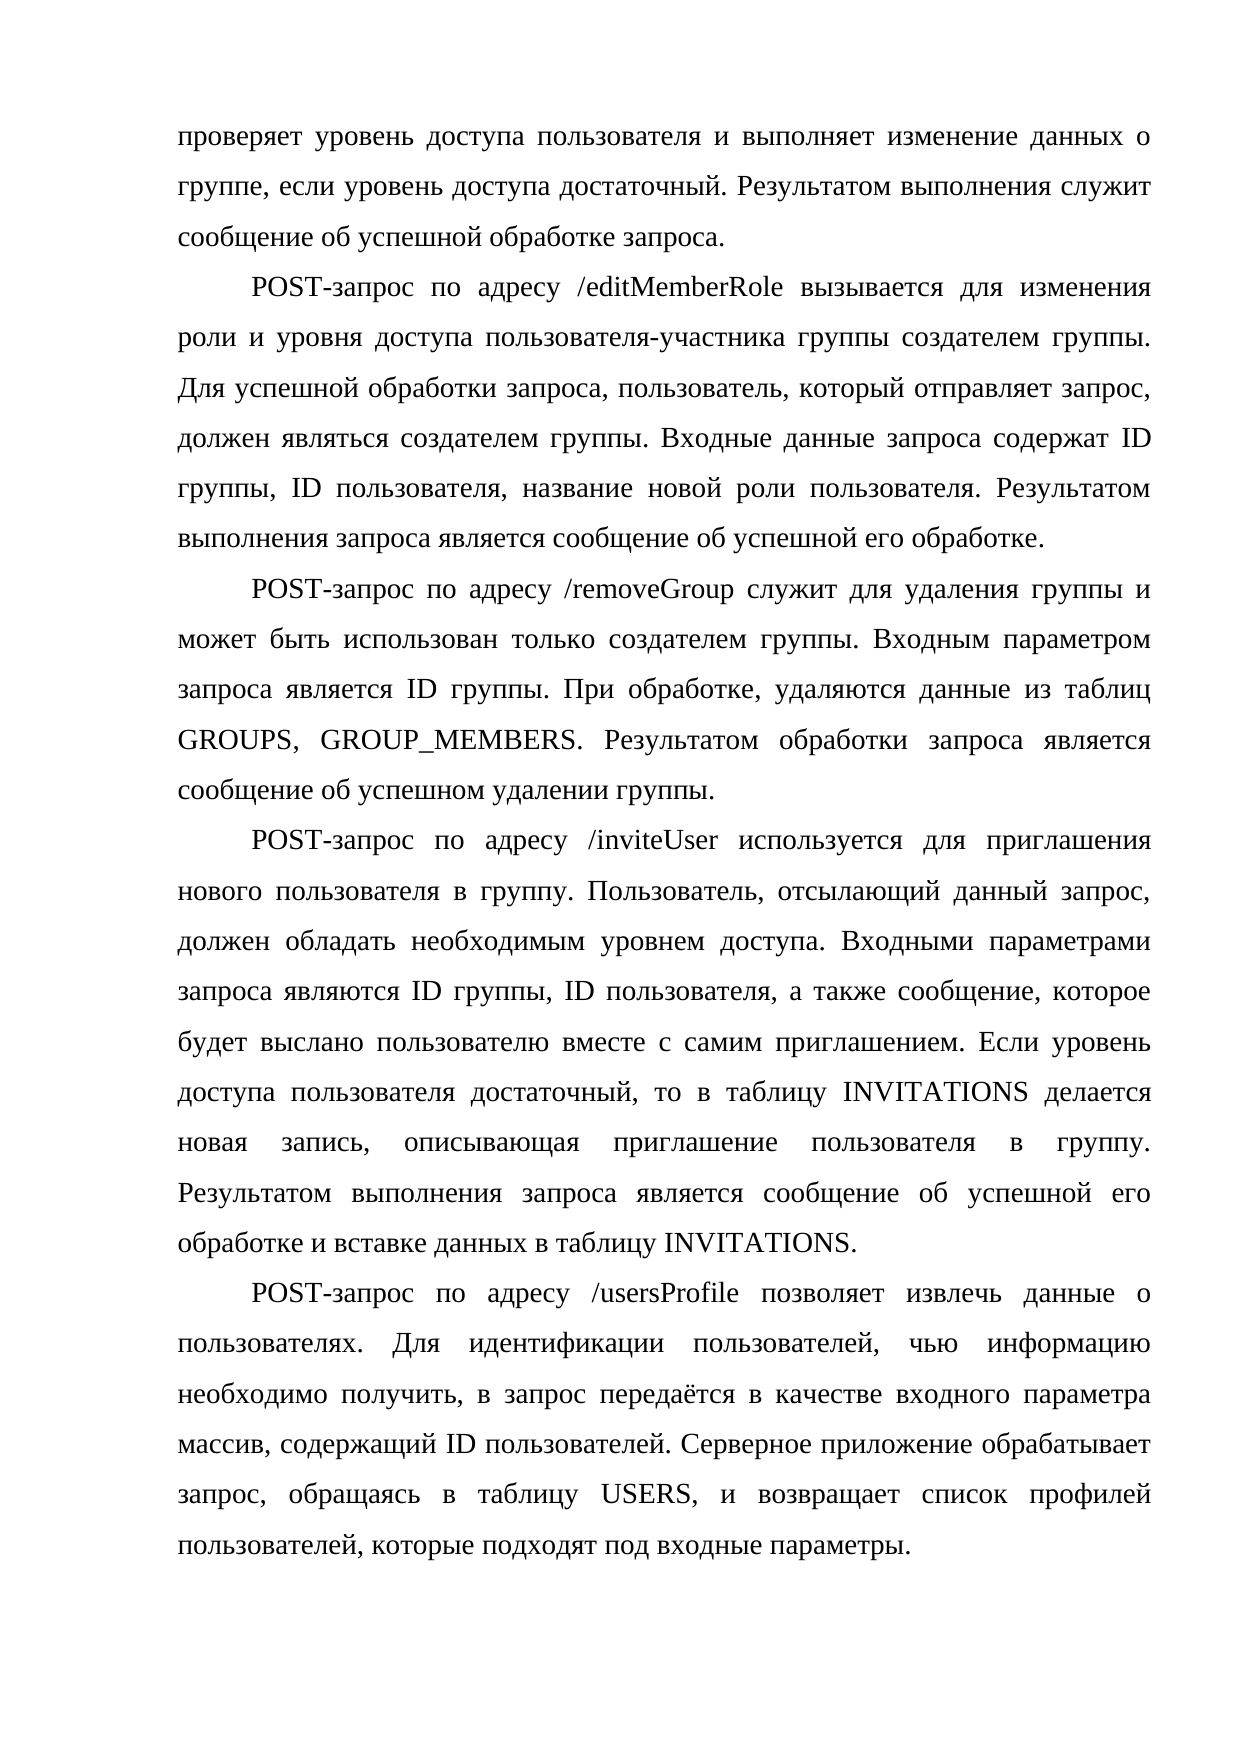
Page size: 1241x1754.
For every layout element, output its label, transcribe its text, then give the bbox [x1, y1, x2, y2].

text POST-запрос по адресу /editMemberRole вызывается для изменения роли и уровня доступа пользователя-участника группы создателем группы. Для успешной обработки запроса, пользователь, который отправляет запрос, должен являться создателем группы. Входные данные запроса содержат ID группы, ID пользователя, название новой роли пользователя. Результатом выполнения запроса является сообщение об успешной его обработке. [177, 269, 1152, 554]
text POST-запрос по адресу /inviteUser используется для приглашения нового пользователя в группу. Пользователь, отсылающий данный запрос, должен обладать необходимым уровнем доступа. Входными параметрами запроса являются ID группы, ID пользователя, а также сообщение, которое будет выслано пользователю вместе с самим приглашением. Если уровень доступа пользователя достаточный, то в таблицу INVITATIONS делается новая запись, описывающая приглашение пользователя в группу. Результатом выполнения запроса является сообщение об успешной его обработке и вставке данных в таблицу INVITATIONS. [177, 822, 1152, 1258]
text POST-запрос по адресу /usersProfile позволяет извлечь данные о пользователях. Для идентификации пользователей, чью информацию необходимо получить, в запрос передаётся в качестве входного параметра массив, содержащий ID пользователей. Серверное приложение обрабатывает запрос, обращаясь в таблицу USERS, и возвращает список профилей пользователей, которые подходят под входные параметры. [177, 1275, 1152, 1560]
text POST-запрос по адресу /removeGroup служит для удаления группы и может быть использован только создателем группы. Входным параметром запроса является ID группы. При обработке, удаляются данные из таблиц GROUPS, GROUP_MEMBERS. Результатом обработки запроса является сообщение об успешном удалении группы. [177, 571, 1152, 806]
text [177, 118, 1152, 252]
